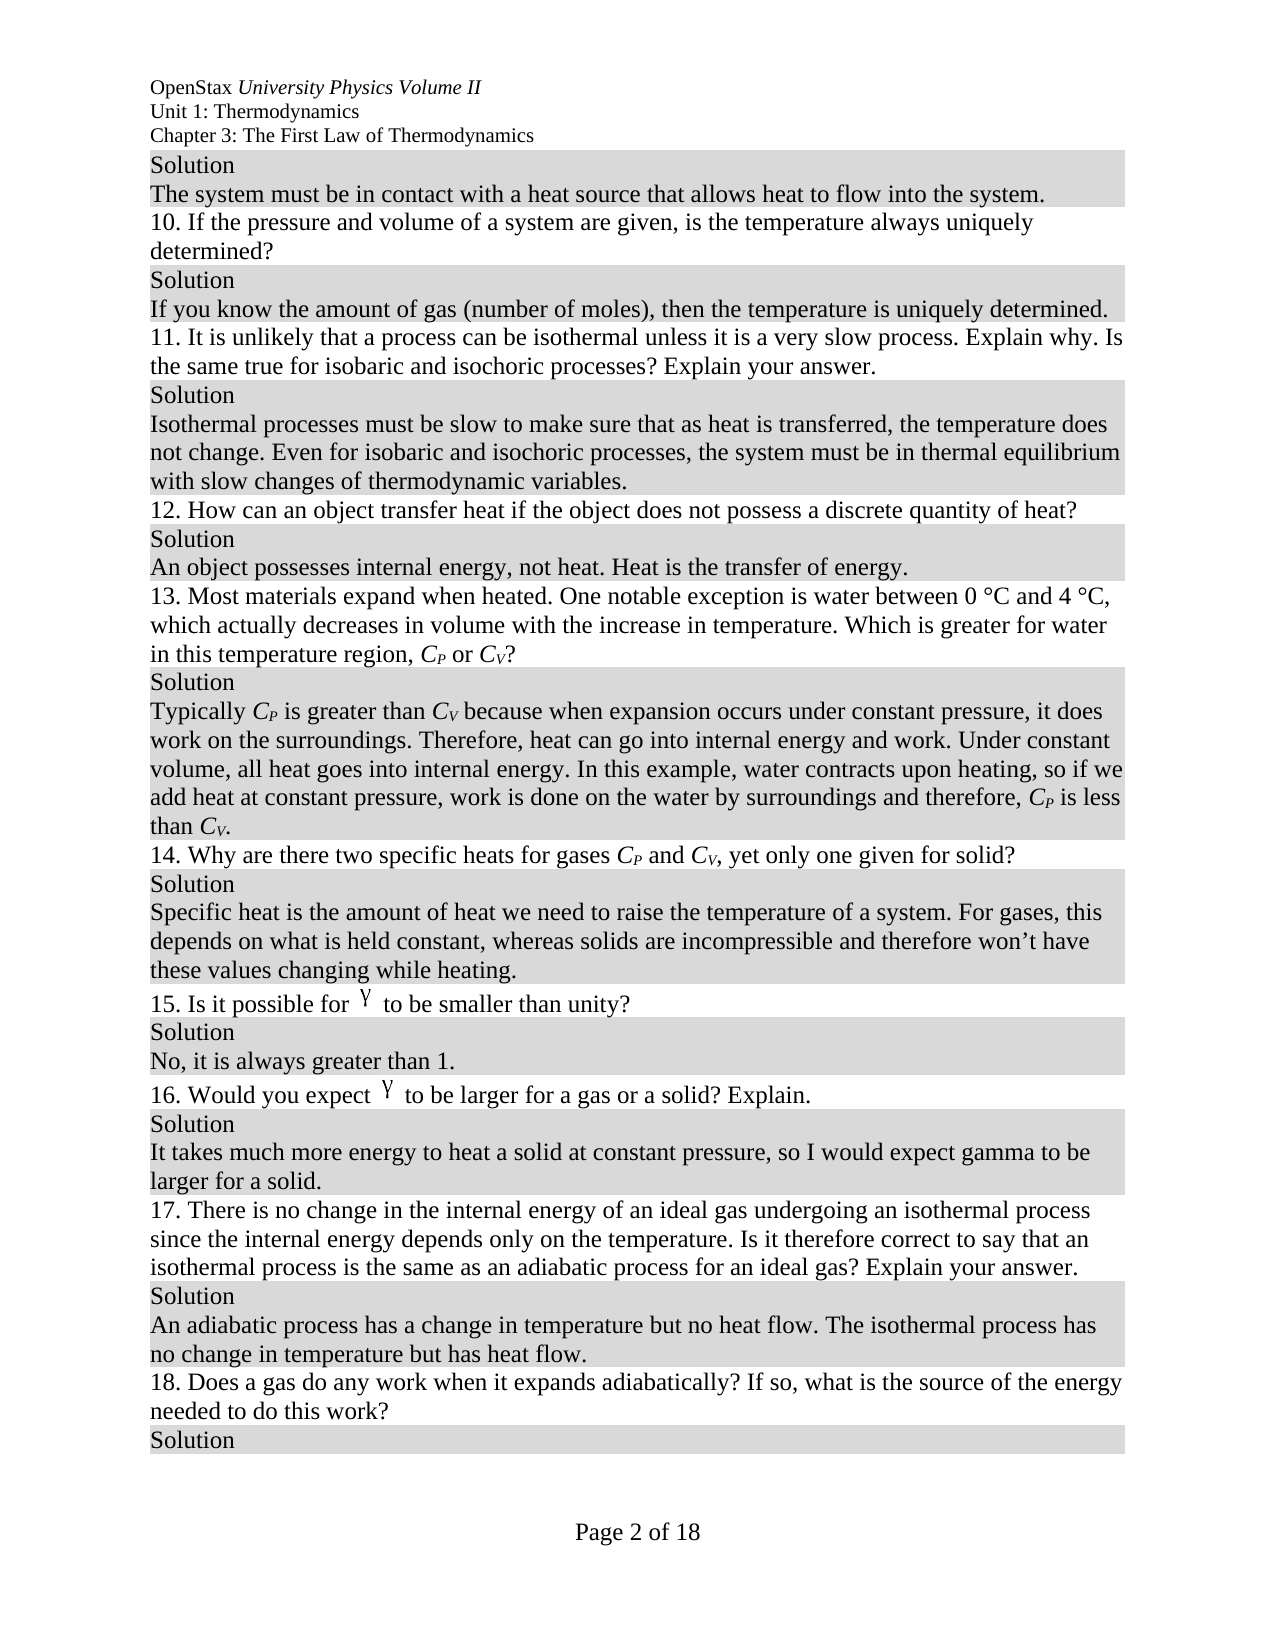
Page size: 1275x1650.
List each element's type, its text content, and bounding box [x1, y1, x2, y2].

text The system must be in contact with a heat source that allows heat to flow into the system. [150, 179, 1125, 207]
list How can an object transfer heat if the object does not possess a discrete quantity of heat? [150, 495, 1125, 524]
list Does a gas do any work when it expands adiabatically? If so, what is the source of the energy needed to do this work? [150, 1367, 1125, 1425]
list Would you expect to be larger for a gas or a solid? Explain. [150, 1075, 1125, 1109]
text Solution [150, 1109, 1125, 1137]
text Solution [150, 1425, 1125, 1454]
text Solution [150, 869, 1125, 897]
text Solution [150, 524, 1125, 552]
list Why are there two specific heats for gases CP and CV, yet only one given for solid? [150, 840, 1125, 869]
list Most materials expand when heated. One notable exception is water between 0 °C and 4 °C, which actually decreases in volume with the increase in temperature. Which is greater for water in this temperature region, CP or CV? [150, 581, 1125, 667]
text Solution [150, 1281, 1125, 1310]
text It takes much more energy to heat a solid at constant pressure, so I would expect gamma to be larger for a solid. [150, 1137, 1125, 1195]
text Typically CP is greater than CV because when expansion occurs under constant pressure, it does work on the surroundings. Therefore, heat can go into internal energy and work. Under constant volume, all heat goes into internal energy. In this example, water contracts upon heating, so if we add heat at constant pressure, work is done on the water by surroundings and therefore, CP is less than CV. [150, 696, 1125, 840]
text An object possesses internal energy, not heat. Heat is the transfer of energy. [150, 552, 1125, 581]
text Solution [150, 380, 1125, 409]
list Is it possible for to be smaller than unity? [150, 984, 1125, 1017]
text Solution [150, 1017, 1125, 1046]
text Isothermal processes must be slow to make sure that as heat is transferred, the temperature does not change. Even for isobaric and isochoric processes, the system must be in thermal equilibrium with slow changes of thermodynamic variables. [150, 409, 1125, 495]
text If you know the amount of gas (number of moles), then the temperature is uniquely determined. [150, 294, 1125, 322]
text An adiabatic process has a change in temperature but no heat flow. The isothermal process has no change in temperature but has heat flow. [150, 1310, 1125, 1367]
text Solution [150, 667, 1125, 696]
text Solution [150, 265, 1125, 294]
list If the pressure and volume of a system are given, is the temperature always uniquely determined? [150, 207, 1125, 265]
list It is unlikely that a process can be isothermal unless it is a very slow process. Explain why. Is the same true for isobaric and isochoric processes? Explain your answer. [150, 322, 1125, 380]
text Specific heat is the amount of heat we need to raise the temperature of a system. For gases, this depends on what is held constant, whereas solids are incompressible and therefore won’t have these values changing while heating. [150, 897, 1125, 984]
text No, it is always greater than 1. [150, 1046, 1125, 1075]
text Solution [150, 150, 1125, 179]
list There is no change in the internal energy of an ideal gas undergoing an isothermal process since the internal energy depends only on the temperature. Is it therefore correct to say that an isothermal process is the same as an adiabatic process for an ideal gas? Explain your answer. [150, 1195, 1125, 1281]
